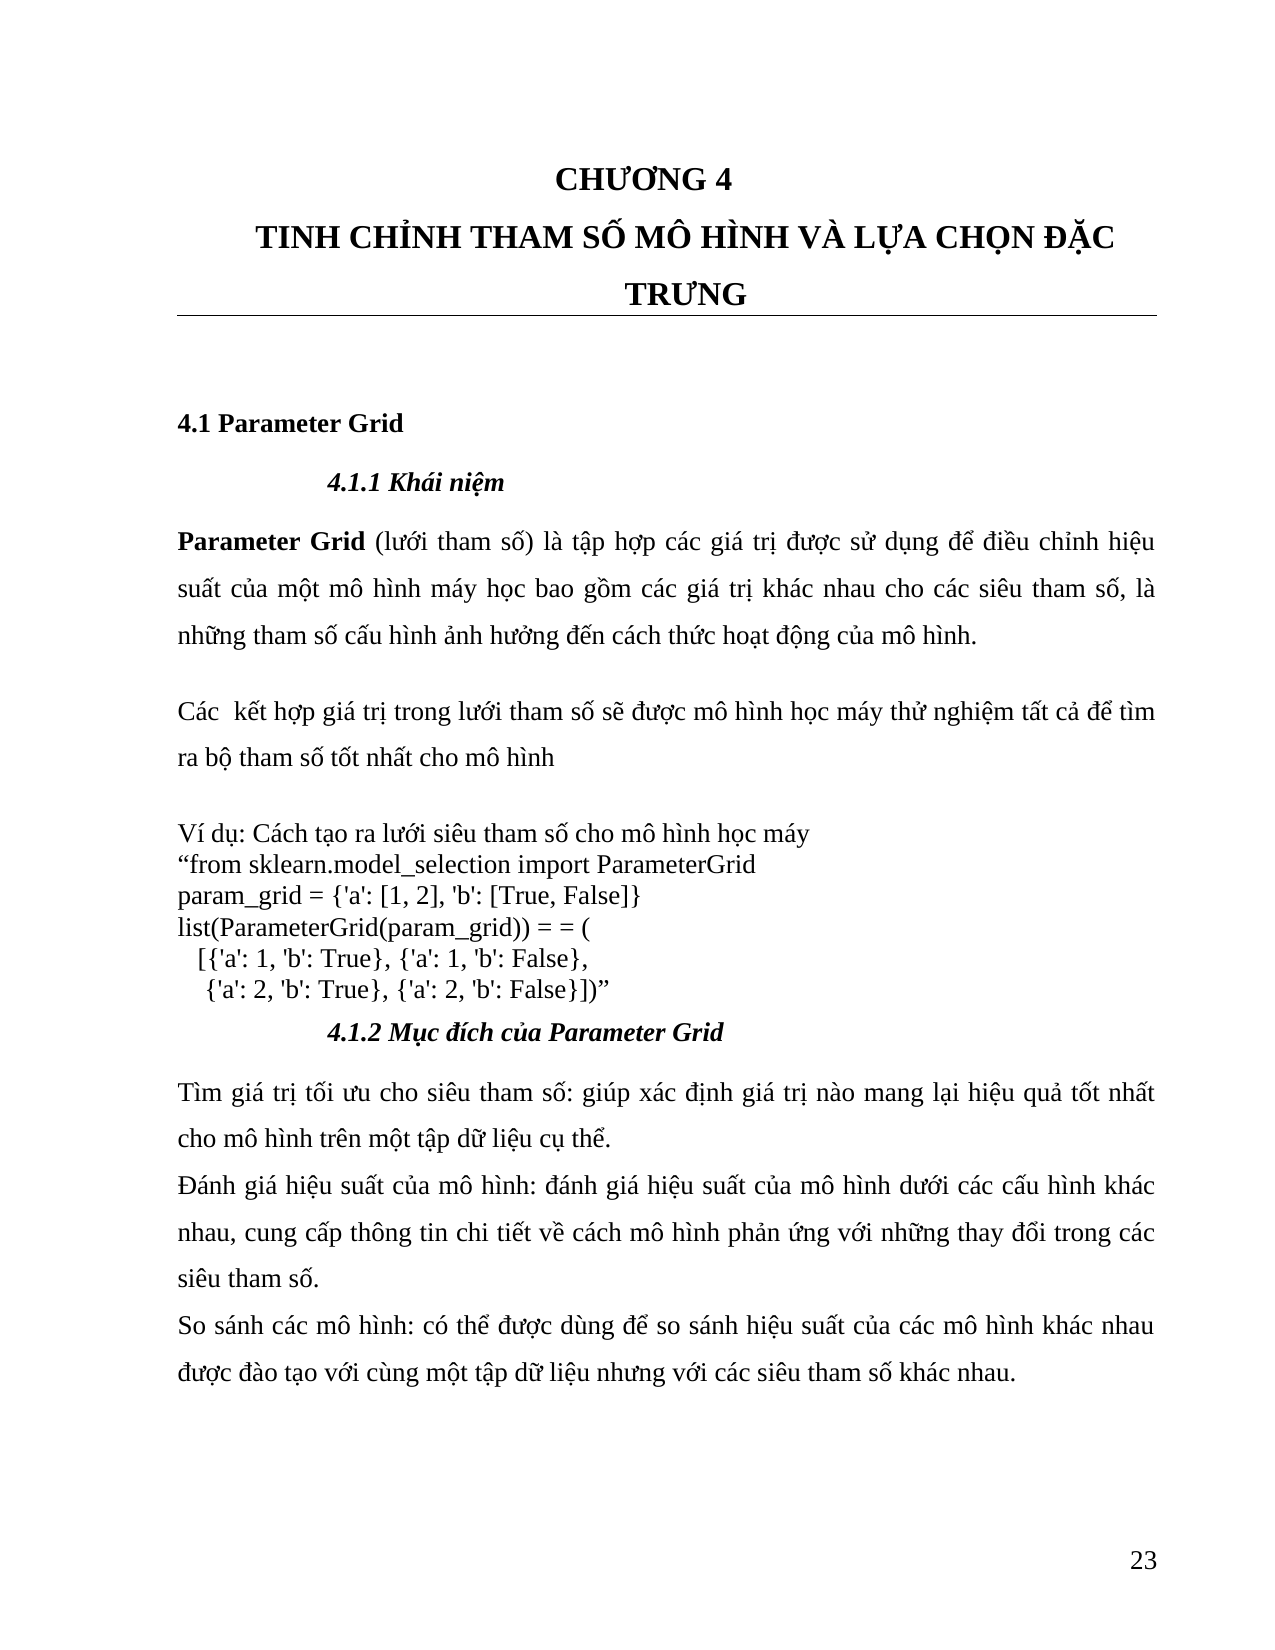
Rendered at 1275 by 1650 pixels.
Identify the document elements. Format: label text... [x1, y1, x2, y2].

text Các kết hợp giá trị trong lưới tham số sẽ được mô hình học máy thử nghiệm tất cả để tìm ra bộ tham số tốt nhất cho mô hình [177, 695, 1157, 772]
text “from sklearn.model_selection import ParameterGrid [177, 848, 1157, 879]
text {'a': 2, 'b': True}, {'a': 2, 'b': False}])” [177, 973, 1157, 1004]
text So sánh các mô hình: có thể được dùng để so sánh hiệu suất của các mô hình khác nhau được đào tạo với cùng một tập dữ liệu nhưng với các siêu tham số khác nhau. [177, 1309, 1157, 1387]
subtitle 4.1.1 Khái niệm [252, 466, 1157, 497]
text [{'a': 1, 'b': True}, {'a': 1, 'b': False}, [177, 942, 1157, 973]
text param_grid = {'a': [1, 2], 'b': [True, False]} [177, 879, 1157, 911]
text Tìm giá trị tối ưu cho siêu tham số: giúp xác định giá trị nào mang lại hiệu quả tốt nhất cho mô hình trên một tập dữ liệu cụ thể. [177, 1076, 1157, 1153]
text Ví dụ: Cách tạo ra lưới siêu tham số cho mô hình học máy [177, 817, 1157, 848]
subtitle TINH CHỈNH THAM SỐ MÔ HÌNH VÀ LỰA CHỌN ĐẶC TRƯNG [177, 159, 1157, 315]
text Đánh giá hiệu suất của mô hình: đánh giá hiệu suất của mô hình dưới các cấu hình khác nhau, cung cấp thông tin chi tiết về cách mô hình phản ứng với những thay đổi trong các siêu tham số. [177, 1169, 1157, 1293]
subtitle Parameter Grid (lưới tham số) là tập hợp các giá trị được sử dụng để điều chỉnh hiệu suất của một mô hình máy học bao gồm các giá trị khác nhau cho các siêu tham số, là những tham số cấu hình ảnh hưởng đến cách thức hoạt động của mô hình. [177, 526, 1157, 650]
text list(ParameterGrid(param_grid)) = = ( [177, 911, 1157, 942]
subtitle 4.1 Parameter Grid [177, 407, 1157, 438]
subtitle 4.1.2 Mục đích của Parameter Grid [252, 1017, 1157, 1048]
